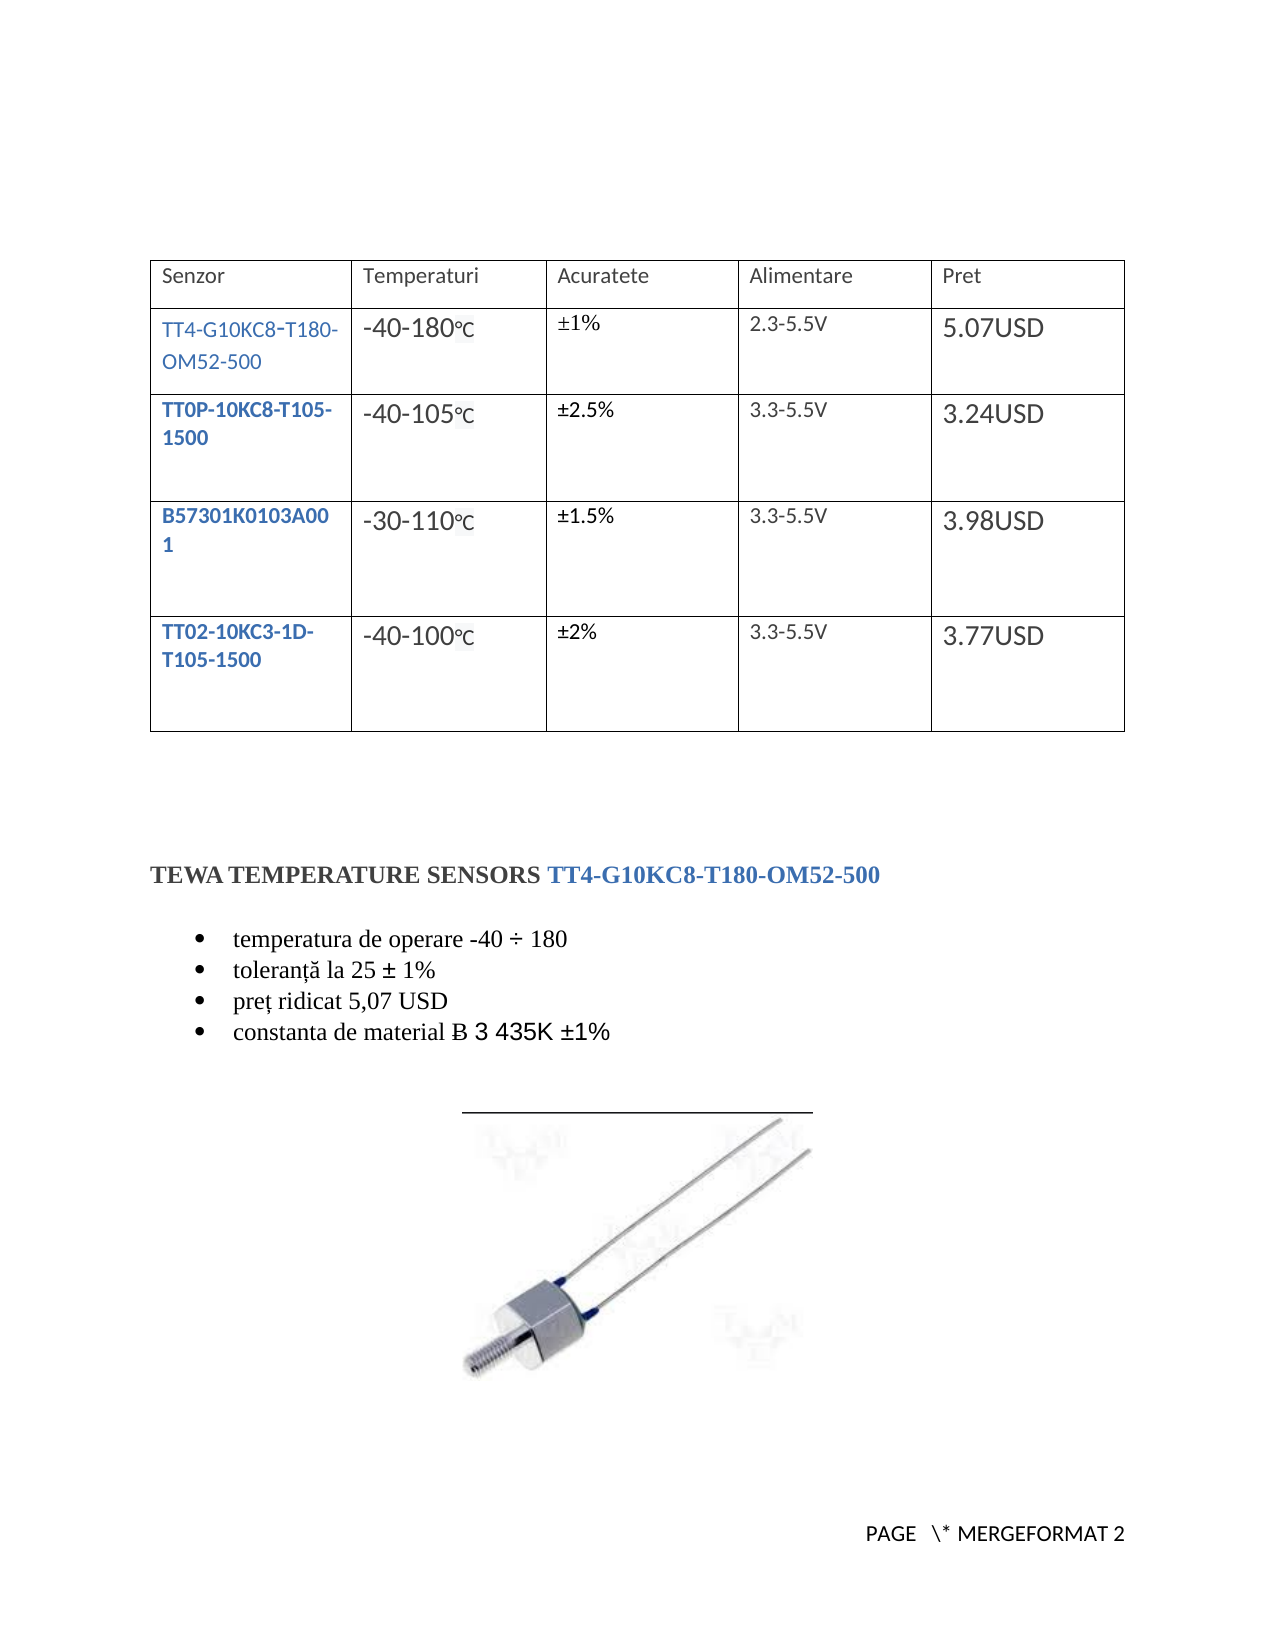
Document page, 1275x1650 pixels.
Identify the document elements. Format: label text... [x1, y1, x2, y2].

table_cell -40-180°C [352, 309, 546, 394]
table_header Pret [932, 261, 1124, 308]
table_cell ±2.5% [547, 395, 738, 501]
list temperatura de operare -40 ÷ 180 [195, 924, 509, 953]
list preț ridicat 5,07 USD [195, 986, 1125, 1015]
table_cell TT4-G10KC8-T180-OM52-500 [151, 309, 351, 394]
list toleranță la 25 ± 1% [396, 955, 1125, 984]
table_cell 2.3-5.5V [739, 309, 931, 394]
table_cell -30-110°C [352, 502, 546, 616]
table_cell ±1% [547, 309, 738, 394]
list temperatura de operare -40 ÷ 180 [530, 924, 1125, 953]
table_header Senzor [151, 261, 351, 308]
table_cell 3.3-5.5V [739, 502, 931, 616]
table_cell B57301K0103A001 [151, 502, 351, 616]
table_cell 5.07USD [932, 309, 1124, 394]
table_cell 3.24USD [932, 395, 1124, 501]
table_cell 3.77USD [932, 617, 1124, 731]
table_cell 3.3-5.5V [739, 617, 931, 731]
table_cell TT0P-10KC8-T105-1500 [151, 395, 351, 501]
table_header Acuratete [547, 261, 738, 308]
table_cell 3.98USD [932, 502, 1124, 616]
subtitle TEWA TEMPERATURE SENSORS TT4-G10KC8-T180-OM52-500 [150, 860, 1125, 889]
list constanta de material Ƀ 3 435K ±1% [195, 1017, 1125, 1046]
list toleranță la 25 ± 1% [195, 955, 382, 984]
table_cell -40-105°C [352, 395, 546, 501]
table_cell -40-100°C [352, 617, 546, 731]
table_cell ±1.5% [547, 502, 738, 616]
table_cell ±2% [547, 617, 738, 731]
picture [462, 1112, 813, 1381]
table_header Temperaturi [352, 261, 546, 308]
table_cell 3.3-5.5V [739, 395, 931, 501]
table_cell TT02-10KC3-1D-T105-1500 [151, 617, 351, 731]
table_header Alimentare [739, 261, 931, 308]
